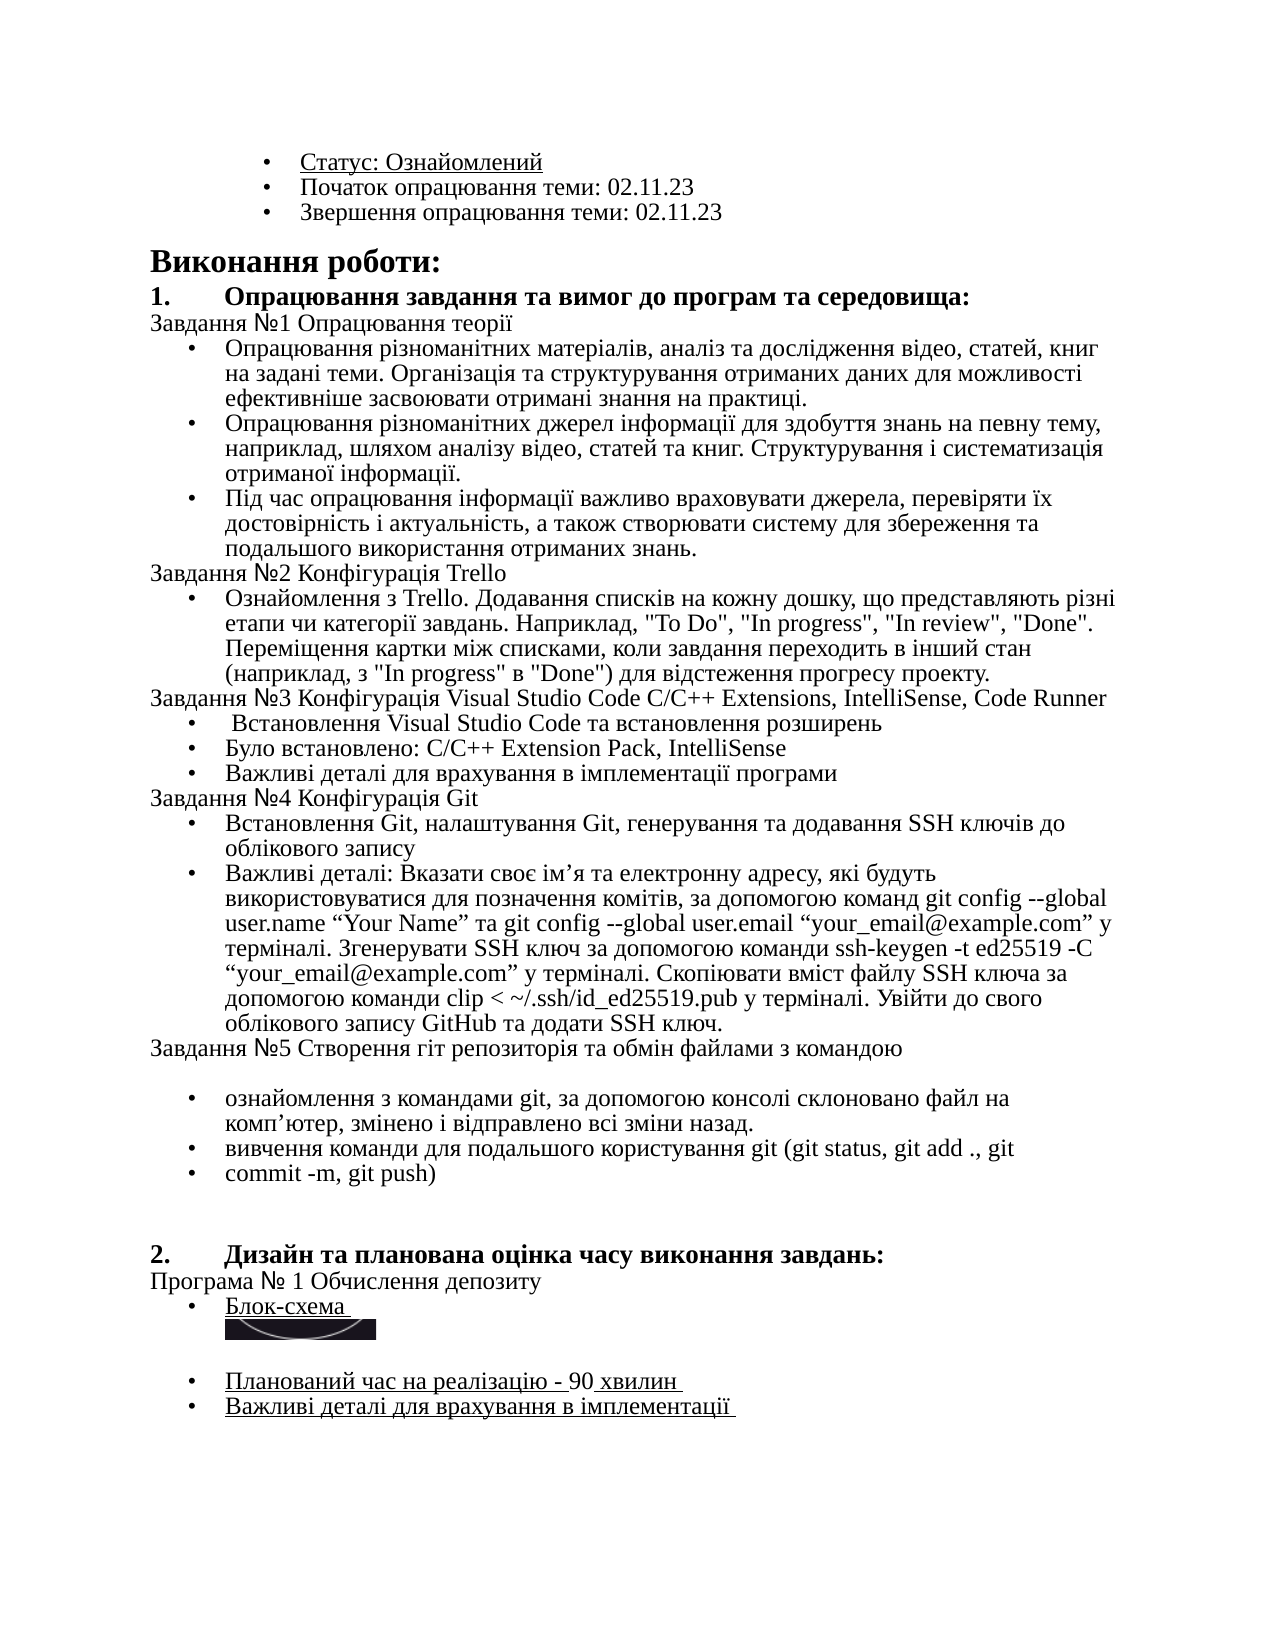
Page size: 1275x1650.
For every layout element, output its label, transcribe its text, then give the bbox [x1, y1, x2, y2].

list Ознайомлення з Trello. Додавання списків на кожну дошку, що представляють різні етапи чи категорії завдань. Наприклад, "To Do", "In progress", "In review", "Done". Переміщення картки між списками, коли завдання переходить в інший стан (наприклад, з "In progress" в "Done") для відстеження прогресу проекту. [187, 587, 1125, 687]
list Важливі деталі: Вказати своє ім’я та електронну адресу, які будуть використовуватися для позначення комітів, за допомогою команд git config --global user.name “Your Name” та git config --global user.email “your_email@example.com” у терміналі. Згенерувати SSH ключ за допомогою команди ssh-keygen -t ed25519 -C “your_email@example.com” у терміналі. Скопіювати вміст файлу SSH ключа за допомогою команди clip < ~/.ssh/id_ed25519.pub у терміналі. Увійти до свого облікового запису GitHub та додати SSH ключ. [187, 862, 1125, 1037]
text Завдання №3 Конфігурація Visual Studio Code C/C++ Extensions, IntelliSense, Code Runner [150, 687, 1125, 712]
text Завдання №1 Опрацювання теорії [150, 312, 1125, 337]
text Завдання №4 Конфігурація Git [150, 787, 1125, 812]
list Початок опрацювання теми: 02.11.23 [262, 175, 1125, 200]
list Встановлення Visual Studio Code та встановлення розширень [187, 712, 1125, 737]
text Завдання №2 Конфігурація Trello [150, 562, 1125, 587]
list вивчення команди для подальшого користування git (git status, git add ., git [187, 1137, 1125, 1162]
text 1. Опрацювання завдання та вимог до програм та середовища: [150, 283, 1125, 312]
list Важливі деталі для врахування в імплементації програми [187, 762, 1125, 787]
list ознайомлення з командами git, за допомогою консолі склоновано файл на комп’ютер, змінено і відправлено всі зміни назад. [187, 1087, 1125, 1137]
list Статус: Ознайомлений [262, 150, 1125, 175]
list Блок-схема [187, 1294, 1125, 1319]
list commit -m, git push) [187, 1162, 1125, 1187]
list Важливі деталі для врахування в імплементації [187, 1394, 1125, 1419]
list Було встановлено: C/C++ Extension Pack, IntelliSense [187, 737, 1125, 762]
list Опрацювання різноманітних джерел інформації для здобуття знань на певну тему, наприклад, шляхом аналізу відео, статей та книг. Структурування і систематизація отриманої інформації. [187, 412, 1125, 487]
text Виконання роботи: [150, 250, 1125, 279]
text Завдання №5 Створення гіт репозиторія та обмін файлами з командою [150, 1037, 1125, 1062]
list Встановлення Git, налаштування Git, генерування та додавання SSH ключів до облікового запису [187, 812, 1125, 862]
list Планований час на реалізацію - 90 хвилин [187, 1369, 1125, 1394]
text Програма № 1 Обчислення депозиту [150, 1269, 1125, 1294]
text 2. Дизайн та планована оцінка часу виконання завдань: [150, 1240, 1125, 1269]
list Опрацювання різноманітних матеріалів, аналіз та дослідження відео, статей, книг на задані теми. Організація та структурування отриманих даних для можливості ефективніше засвоювати отримані знання на практиці. [187, 337, 1125, 412]
list Звершення опрацювання теми: 02.11.23 [262, 200, 1125, 225]
list Під час опрацювання інформації важливо враховувати джерела, перевіряти їх достовірність і актуальність, а також створювати систему для збереження та подальшого використання отриманих знань. [187, 487, 1125, 562]
